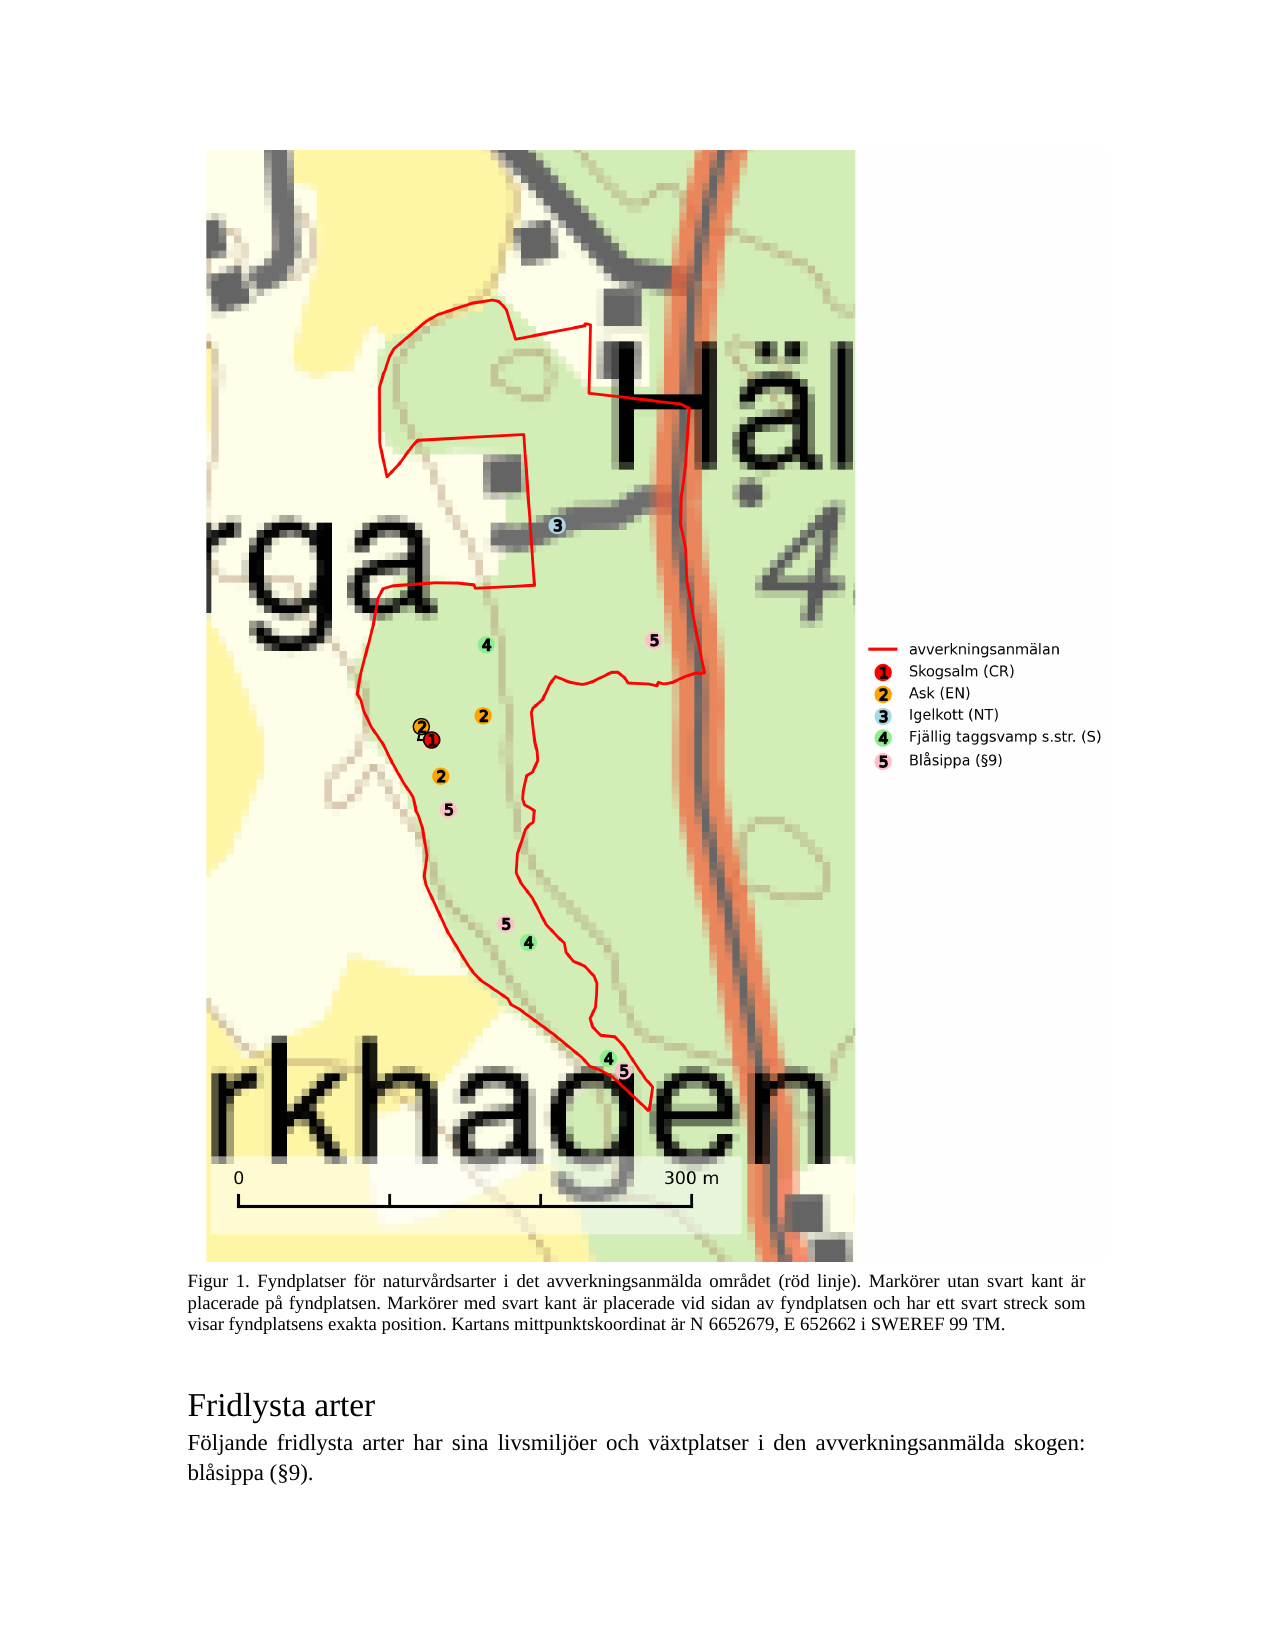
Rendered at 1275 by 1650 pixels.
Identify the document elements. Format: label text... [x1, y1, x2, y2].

text Följande fridlysta arter har sina livsmiljöer och växtplatser i den avverkningsanmälda skogen: blåsippa (§9). [187, 1429, 1087, 1486]
text Figur 1. Fyndplatser för naturvårdsarter i det avverkningsanmälda området (röd linje). Markörer utan svart kant är placerade på fyndplatsen. Markörer med svart kant är placerade vid sidan av fyndplatsen och har ett svart streck som visar fyndplatsens exakta position. Kartans mittpunktskoordinat är N 6652679, E 652662 i SWEREF 99 TM. [187, 1270, 1087, 1335]
subtitle Fridlysta arter [187, 1385, 1087, 1423]
picture [206, 150, 1107, 1262]
